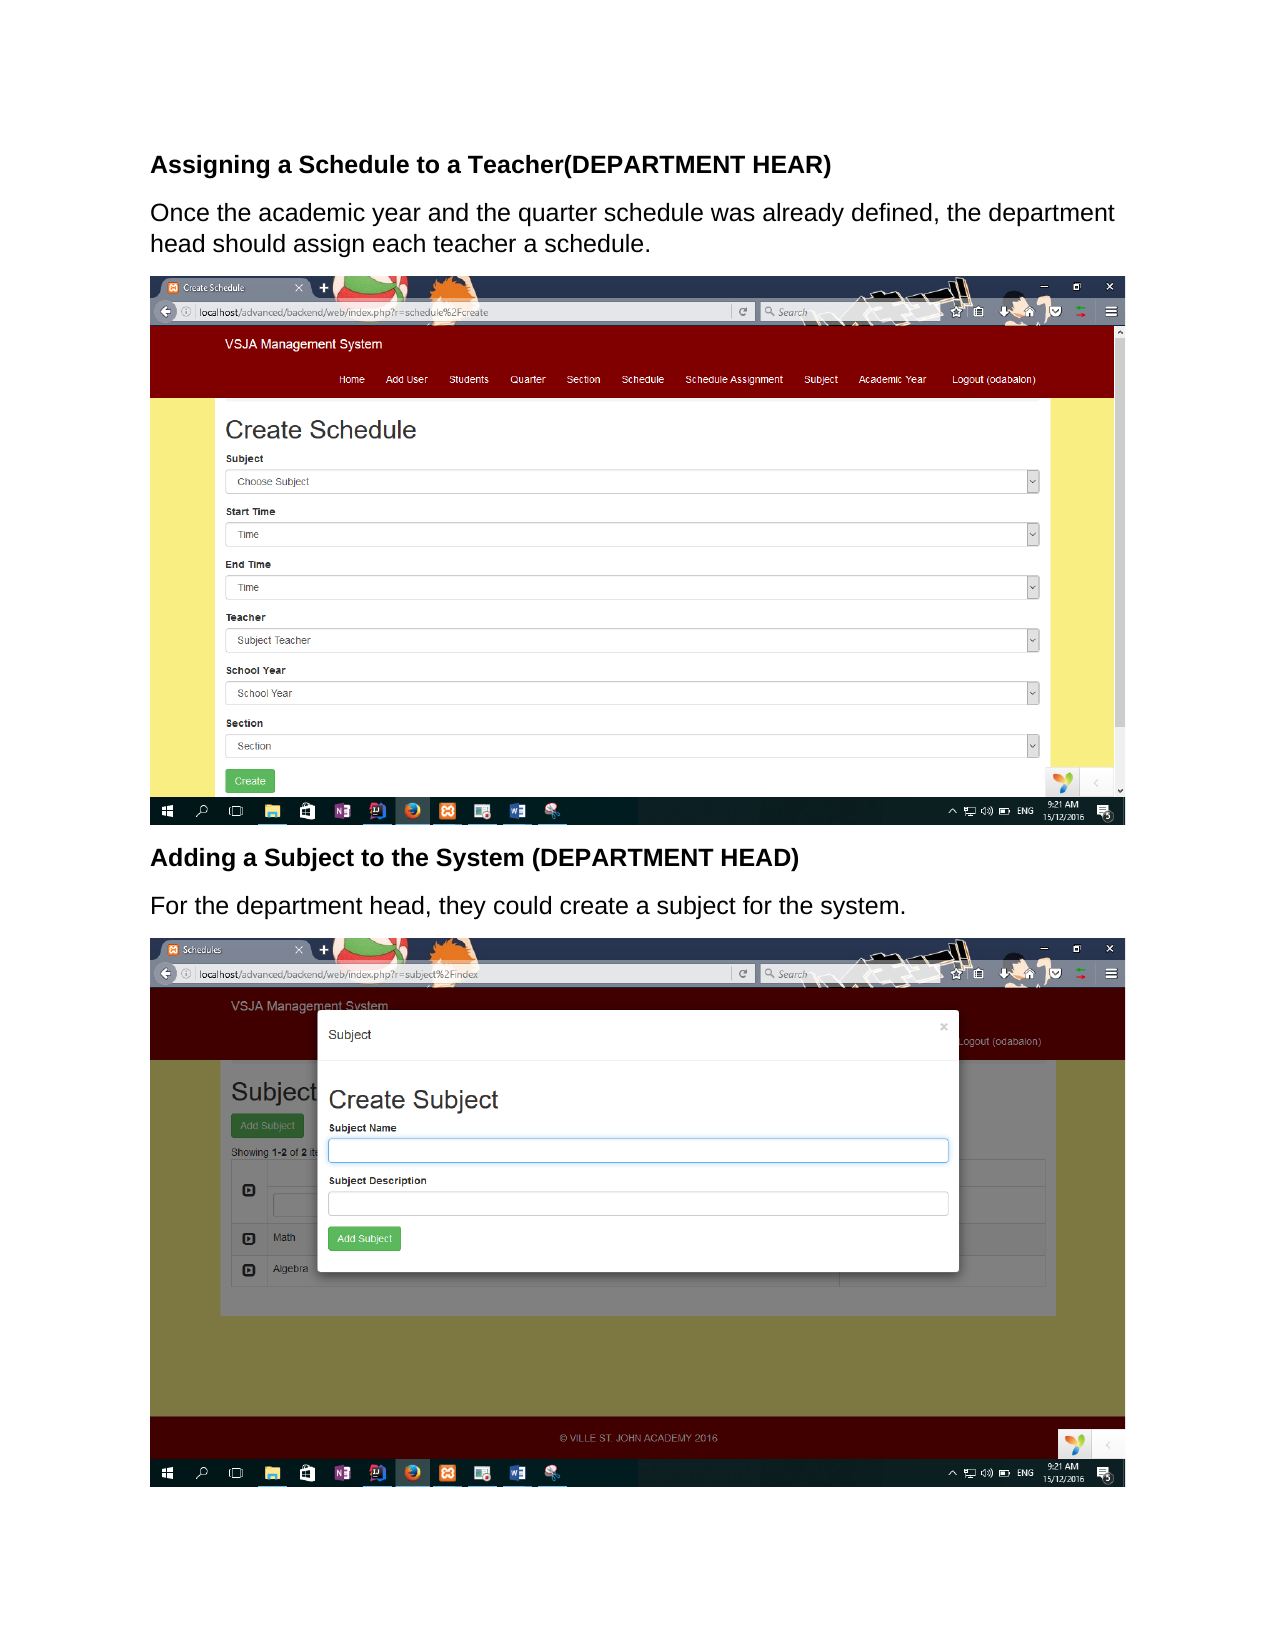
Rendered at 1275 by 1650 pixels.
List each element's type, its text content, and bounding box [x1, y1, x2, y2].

text For the department head, they could create a subject for the system. [150, 891, 1125, 920]
text Assigning a Schedule to a Teacher(DEPARTMENT HEAR) [150, 150, 1125, 179]
text Adding a Subject to the System (DEPARTMENT HEAD) [150, 843, 1125, 872]
picture [150, 938, 1125, 1487]
text Once the academic year and the quarter schedule was already defined, the department head should assign each teacher a schedule. [150, 198, 1125, 257]
picture [150, 276, 1125, 825]
